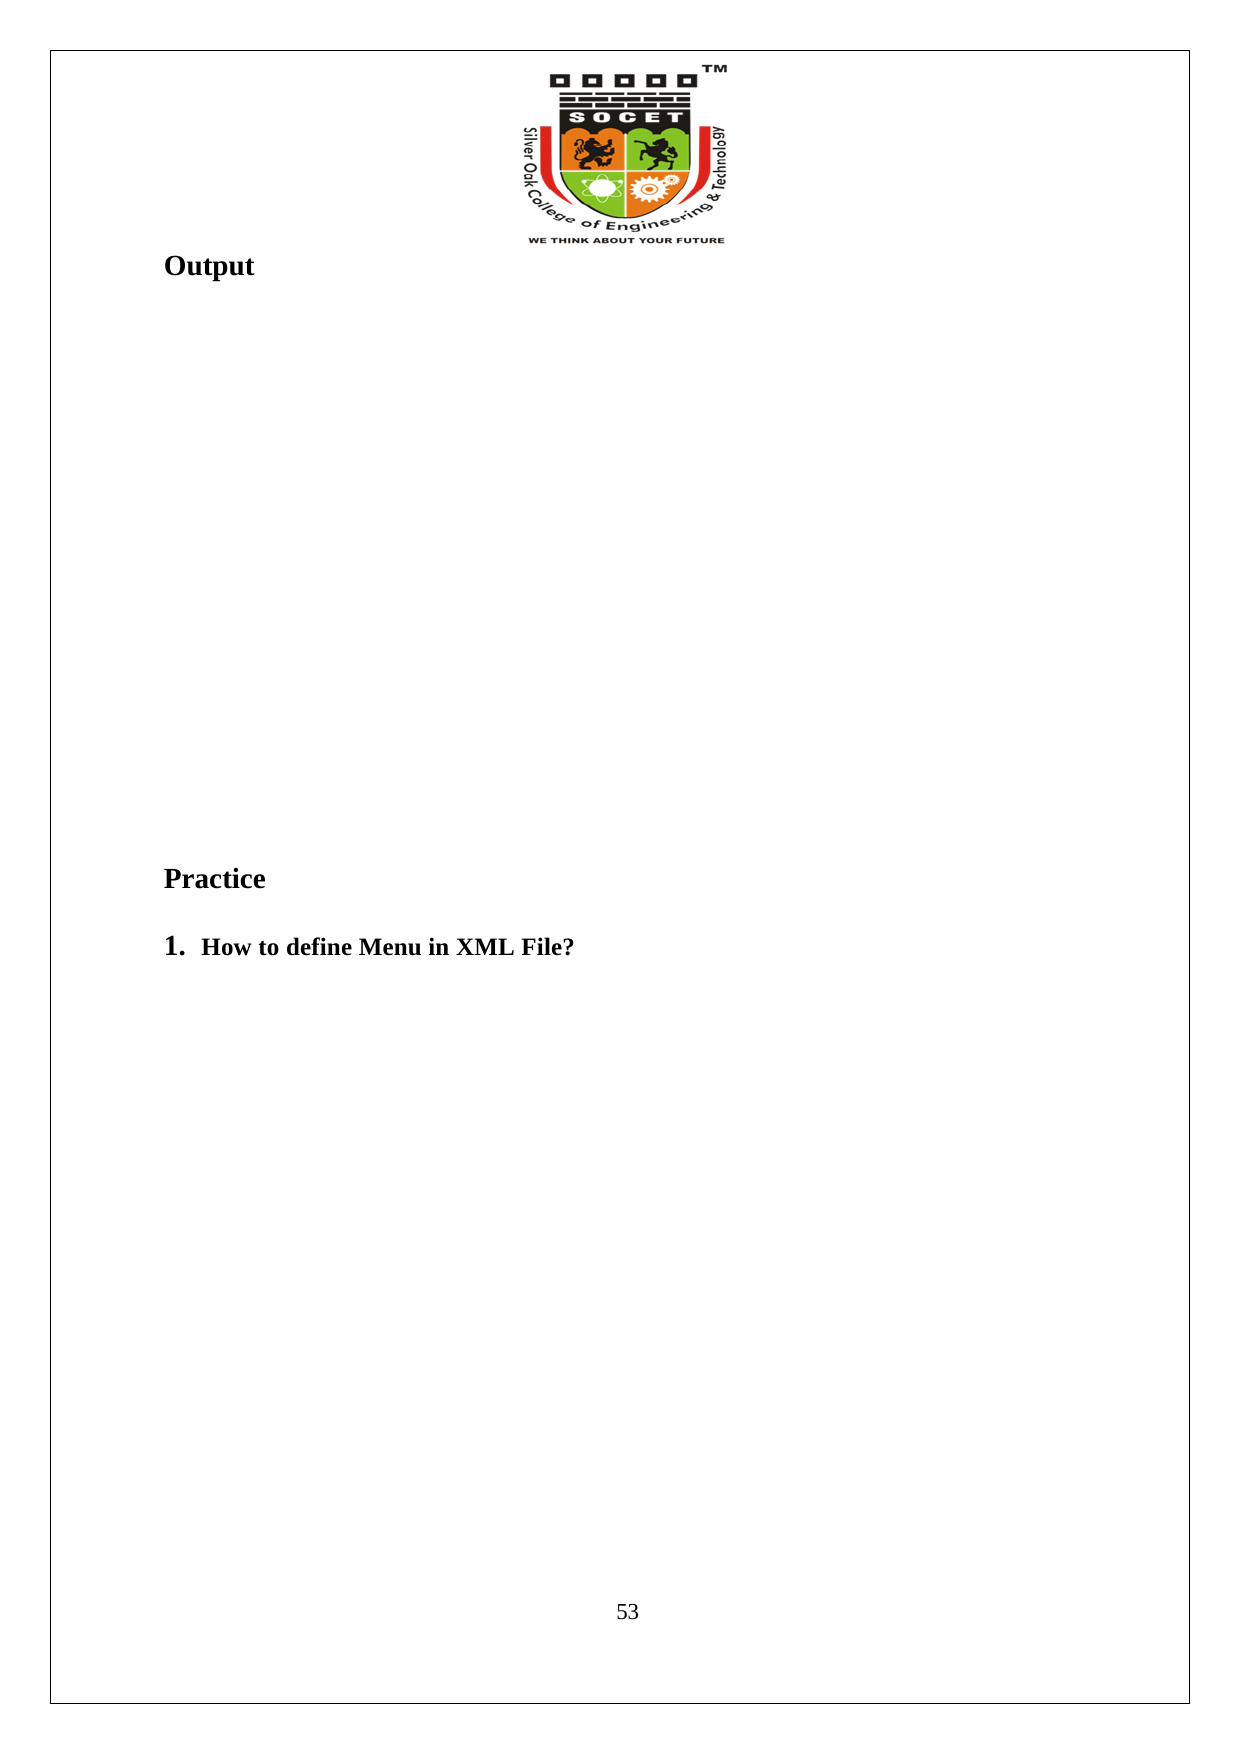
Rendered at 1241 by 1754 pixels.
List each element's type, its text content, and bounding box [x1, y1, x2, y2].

list How to define Menu in XML File? [164, 928, 1166, 962]
text Output [89, 248, 1166, 281]
picture [514, 58, 740, 248]
text Practice [89, 861, 1166, 895]
